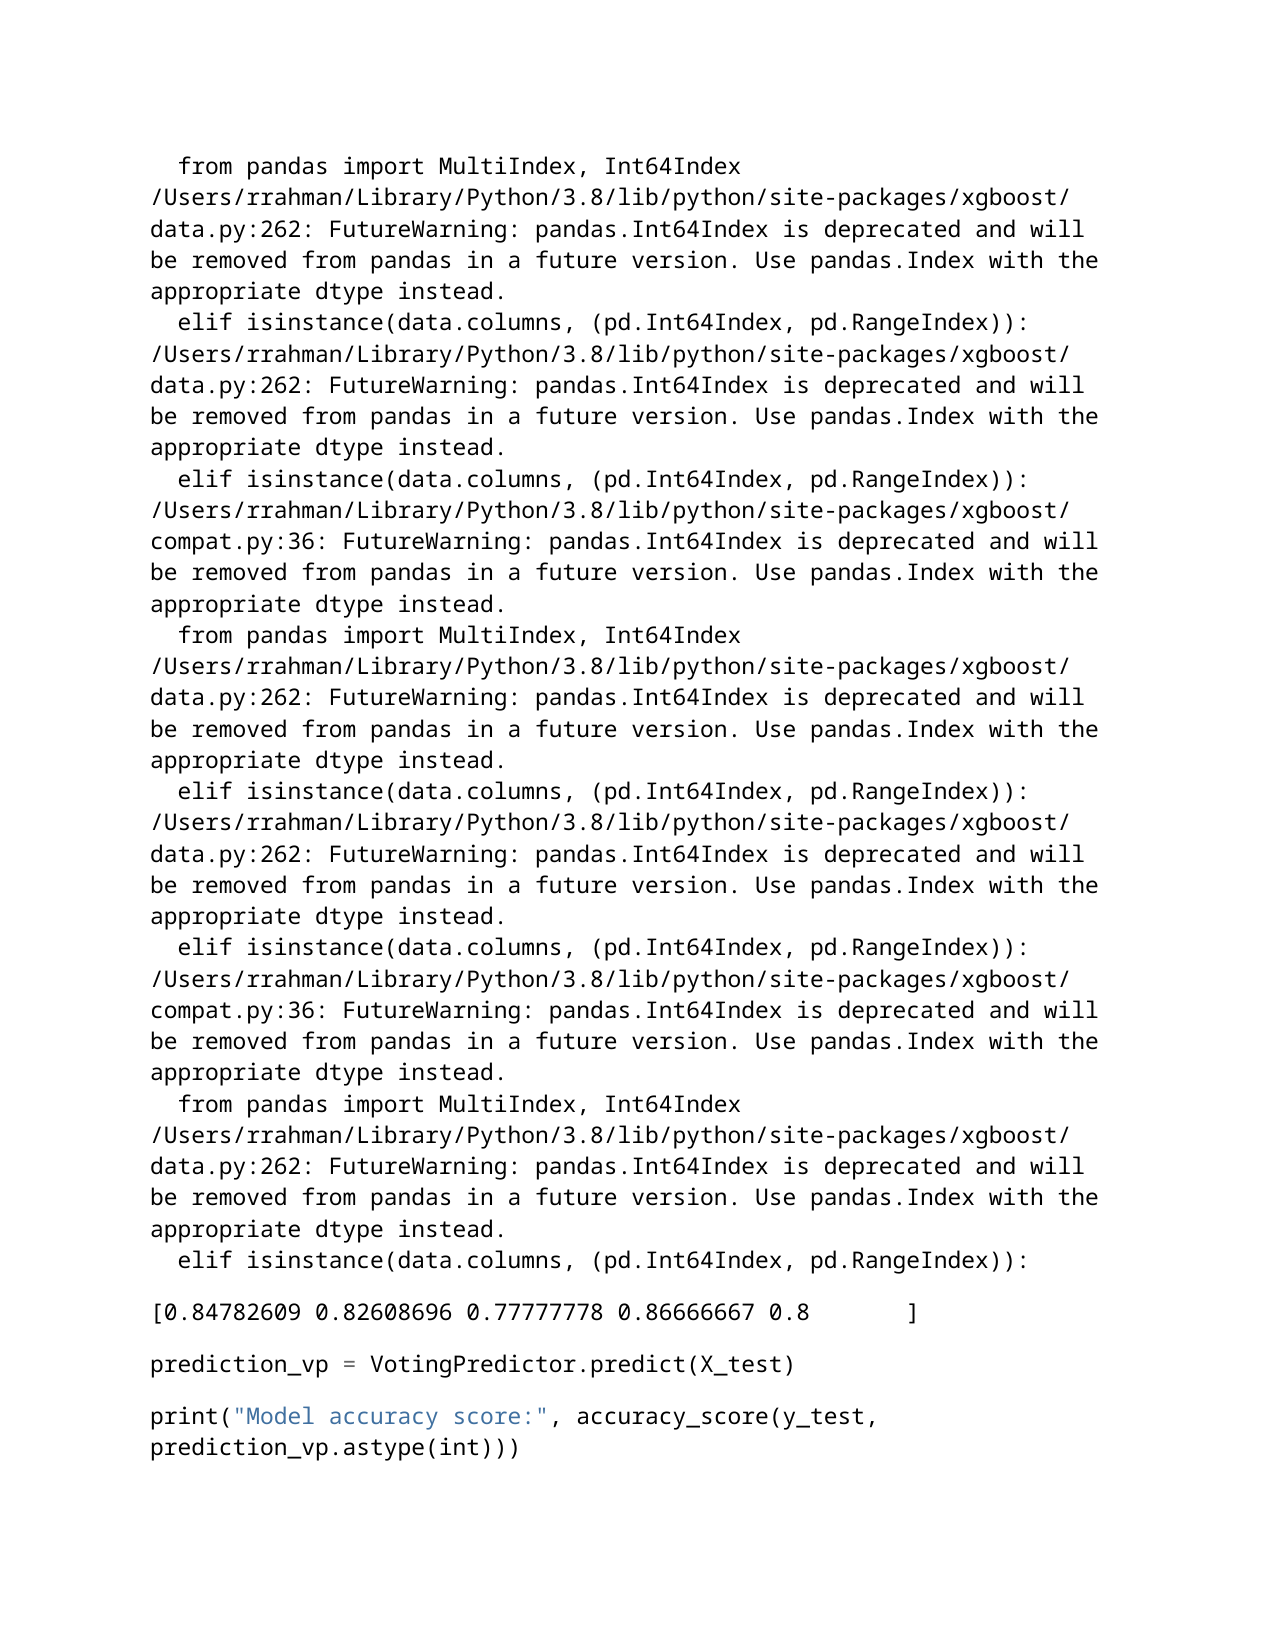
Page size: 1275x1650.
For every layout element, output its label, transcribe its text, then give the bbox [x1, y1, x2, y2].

text [0.84782609 0.82608696 0.77777778 0.86666667 0.8 ] [150, 1296, 1125, 1327]
text prediction_vp = VotingPredictor.predict(X_test) [150, 1348, 1125, 1379]
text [150, 150, 1125, 1275]
text print("Model accuracy score:", accuracy_score(y_test, prediction_vp.astype(int))) [150, 1400, 1125, 1462]
